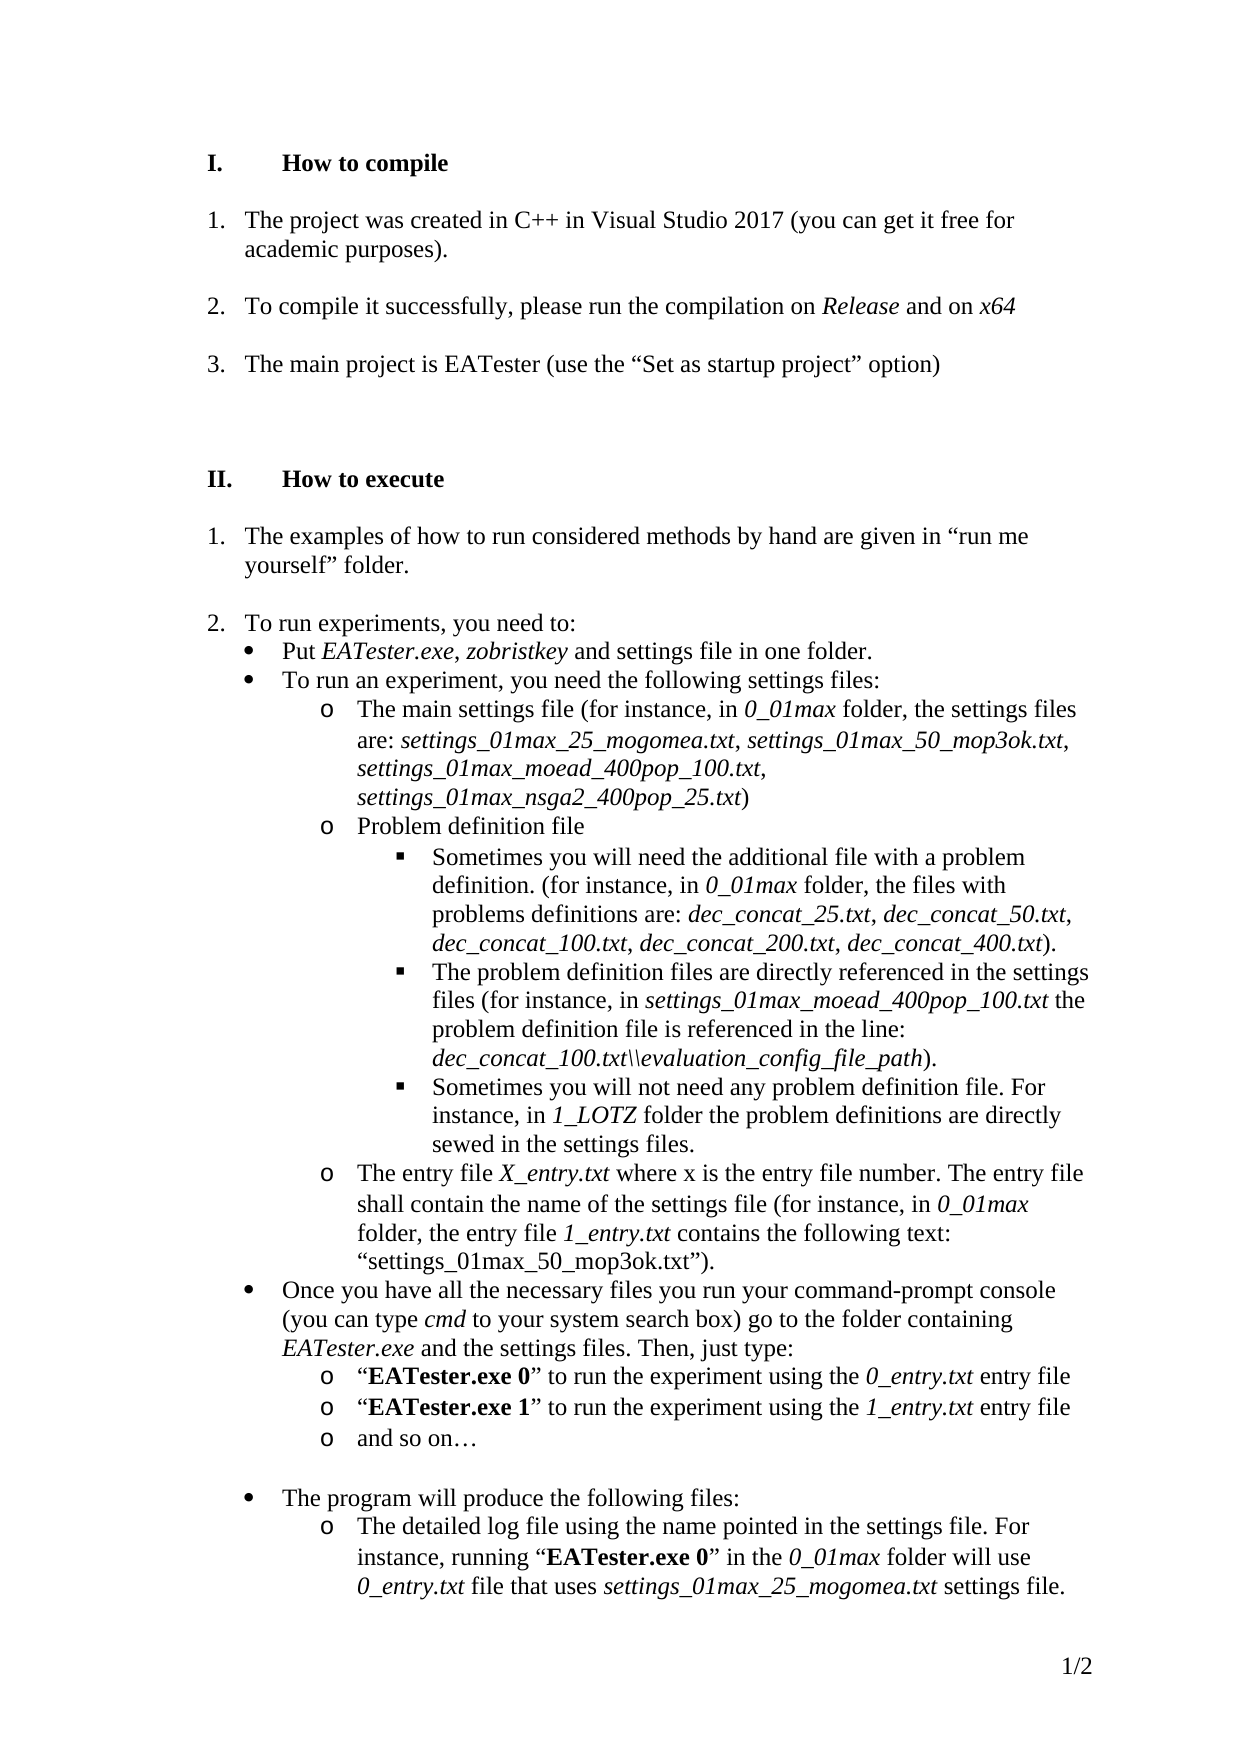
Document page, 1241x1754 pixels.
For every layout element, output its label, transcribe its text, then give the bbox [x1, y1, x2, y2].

list How to execute [207, 464, 1093, 493]
list The problem definition files are directly referenced in the settings files (for instance, in settings_01max_moead_400pop_100.txt the problem definition file is referenced in the line: dec_concat_100.txt\\evaluation_config_file_path). [394, 957, 1093, 1072]
list Sometimes you will need the additional file with a problem definition. (for instance, in 0_01max folder, the files with problems definitions are: dec_concat_25.txt, dec_concat_50.txt, dec_concat_100.txt, dec_concat_200.txt, dec_concat_400.txt). [394, 842, 1093, 957]
list How to compile [207, 148, 1093, 176]
list To run experiments, you need to: [207, 608, 1093, 636]
list The main settings file (for instance, in 0_01max folder, the settings files are: settings_01max_25_mogomea.txt, settings_01max_50_mop3ok.txt, settings_01max_moead_400pop_100.txt, settings_01max_nsga2_400pop_25.txt) [319, 694, 1093, 811]
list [319, 1511, 1093, 1600]
list To run an experiment, you need the following settings files: [244, 665, 1093, 694]
list Problem definition file [319, 811, 1093, 842]
list “EATester.exe 1” to run the experiment using the 1_entry.txt entry file [319, 1392, 1093, 1423]
list “EATester.exe 0” to run the experiment using the 0_entry.txt entry file [319, 1361, 1093, 1392]
list Once you have all the necessary files you run your command-prompt console (you can type cmd to your system search box) go to the folder containing EATester.exe and the settings files. Then, just type: [244, 1275, 1093, 1361]
list The main project is EATester (use the “Set as startup project” option) [207, 349, 1093, 378]
list Sometimes you will not need any problem definition file. For instance, in 1_LOTZ folder the problem definitions are directly sewed in the settings files. [394, 1072, 1093, 1158]
list The program will produce the following files: [244, 1483, 1093, 1511]
list and so on… [319, 1423, 1093, 1454]
list The examples of how to run considered methods by hand are given in “run me yourself” folder. [207, 521, 1093, 579]
list The project was created in C++ in Visual Studio 2017 (you can get it free for academic purposes). [207, 205, 1093, 263]
list Put EATester.exe, zobristkey and settings file in one folder. [244, 636, 1093, 665]
list The entry file X_entry.txt where x is the entry file number. The entry file shall contain the name of the settings file (for instance, in 0_01max folder, the entry file 1_entry.txt contains the following text: “settings_01max_50_mop3ok.txt”). [319, 1158, 1093, 1275]
list To compile it successfully, please run the compilation on Release and on x64 [207, 291, 1093, 320]
